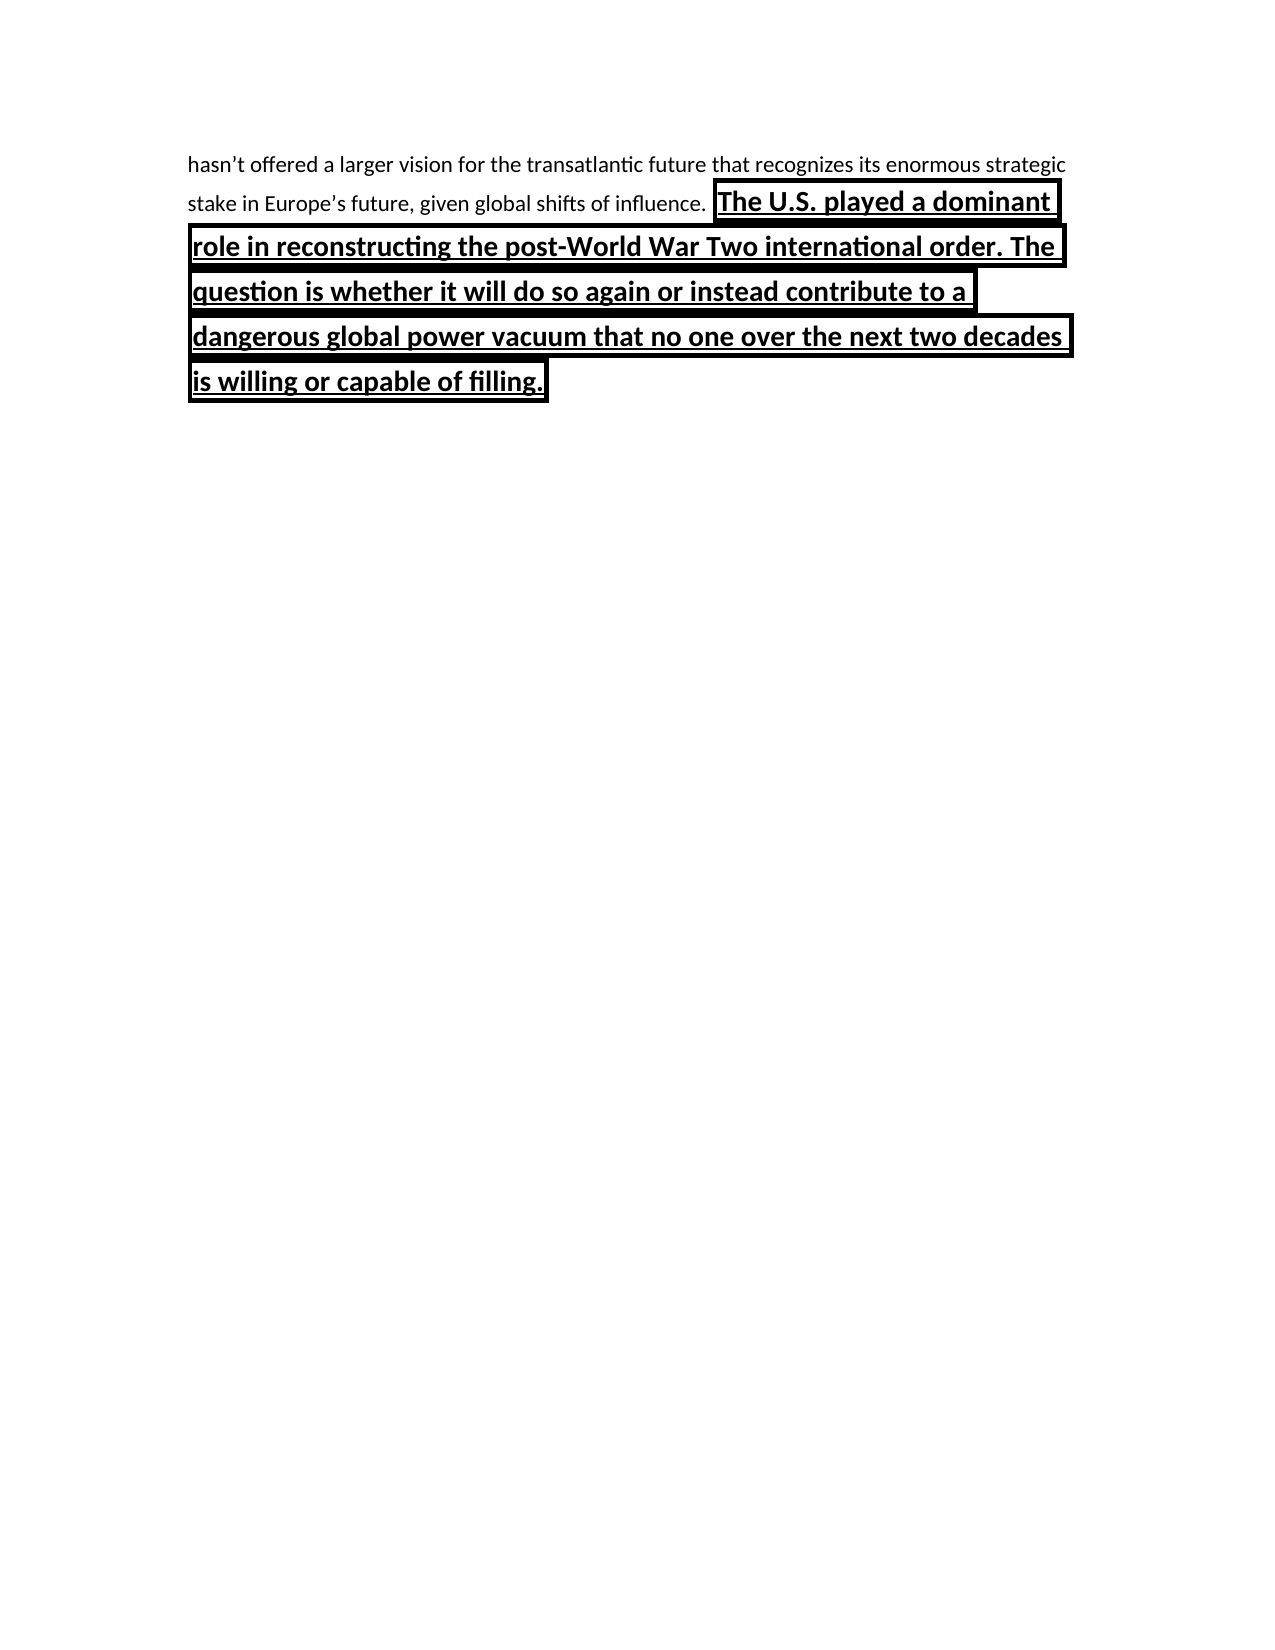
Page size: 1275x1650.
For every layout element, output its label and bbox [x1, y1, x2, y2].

text [187, 150, 1087, 403]
